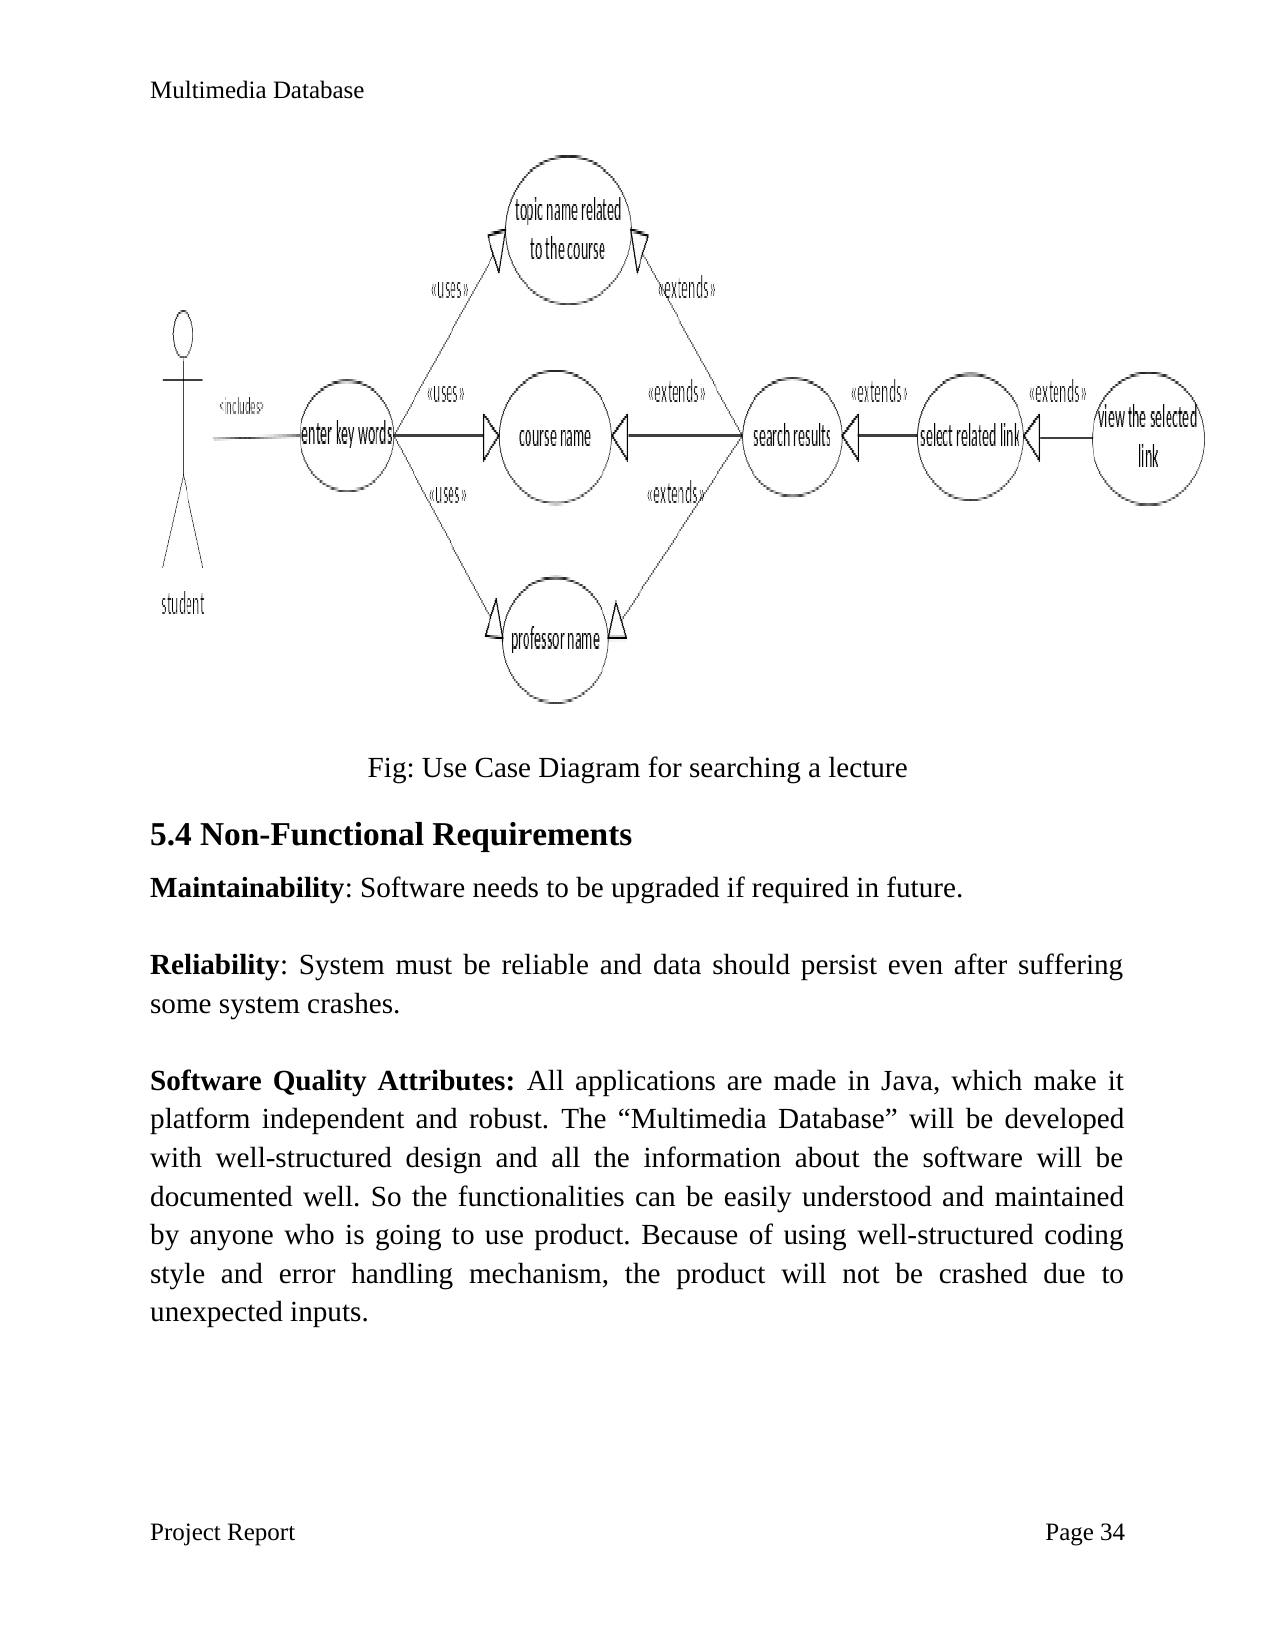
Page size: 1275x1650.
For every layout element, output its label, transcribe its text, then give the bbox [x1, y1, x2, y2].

text Software Quality Attributes: All applications are made in Java, which make it platform independent and robust. The “Multimedia Database” will be developed with well-structured design and all the information about the software will be documented well. So the functionalities can be easily understood and maintained by anyone who is going to use product. Because of using well-structured coding style and error handling mechanism, the product will not be crashed due to unexpected inputs. [150, 1063, 1125, 1328]
text Maintainability: Software needs to be upgraded if required in future. [150, 870, 1125, 904]
text Reliability: System must be reliable and data should persist even after suffering some system crashes. [150, 947, 1125, 1019]
text Fig: Use Case Diagram for searching a lecture [150, 150, 1125, 784]
subtitle 5.4 Non-Functional Requirements [150, 814, 1125, 852]
